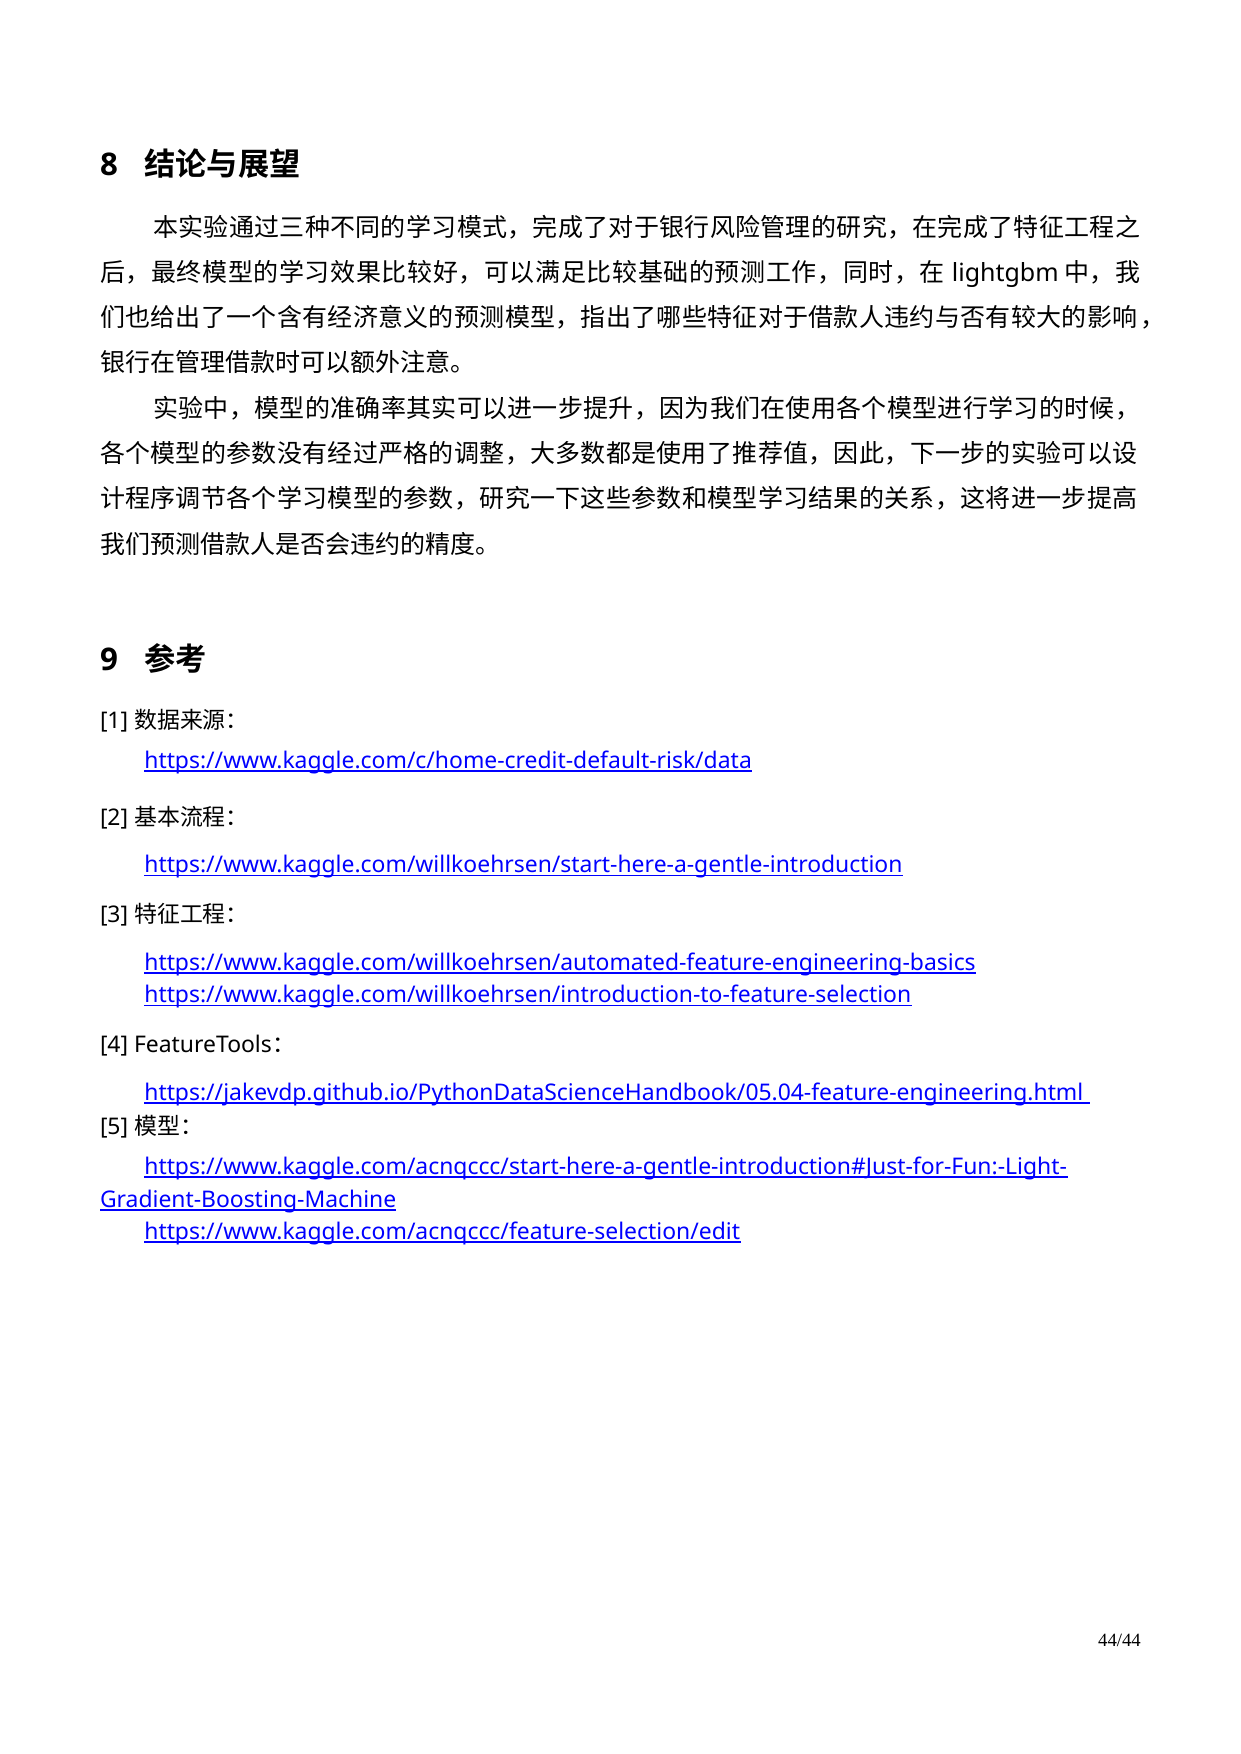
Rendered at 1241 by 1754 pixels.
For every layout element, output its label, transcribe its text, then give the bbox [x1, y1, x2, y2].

text [3] 特征工程： [100, 880, 1140, 945]
text https://jakevdp.github.io/PythonDataScienceHandbook/05.04-feature-engineering.html [100, 1075, 1140, 1108]
text https://www.kaggle.com/c/home-credit-default-risk/data [100, 744, 1140, 775]
subtitle 结论与展望 [100, 129, 1140, 194]
text https://www.kaggle.com/willkoehrsen/start-here-a-gentle-introduction [100, 848, 1140, 880]
text 实验中，模型的准确率其实可以进一步提升，因为我们在使用各个模型进行学习的时候，各个模型的参数没有经过严格的调整，大多数都是使用了推荐值，因此，下一步的实验可以设计程序调节各个学习模型的参数，研究一下这些参数和模型学习结果的关系，这将进一步提高我们预测借款人是否会违约的精度。 [100, 388, 1140, 560]
text https://www.kaggle.com/acnqccc/feature-selection/edit [100, 1214, 1140, 1247]
text [1] 数据来源： [100, 702, 1140, 735]
text https://www.kaggle.com/acnqccc/start-here-a-gentle-introduction#Just-for-Fun:-Light-Gradient-Boosting-Machine [100, 1149, 1140, 1214]
text https://www.kaggle.com/willkoehrsen/introduction-to-feature-selection [100, 978, 1140, 1010]
text 本实验通过三种不同的学习模式，完成了对于银行风险管理的研究，在完成了特征工程之后，最终模型的学习效果比较好，可以满足比较基础的预测工作，同时，在lightgbm中，我们也给出了一个含有经济意义的预测模型，指出了哪些特征对于借款人违约与否有较大的影响，银行在管理借款时可以额外注意。 [100, 207, 1140, 379]
text [4] FeatureTools： [100, 1010, 1140, 1075]
text [5] 模型： [100, 1108, 1140, 1141]
subtitle 参考 [100, 624, 1140, 689]
text [2] 基本流程： [100, 783, 1140, 848]
text https://www.kaggle.com/willkoehrsen/automated-feature-engineering-basics [100, 945, 1140, 978]
